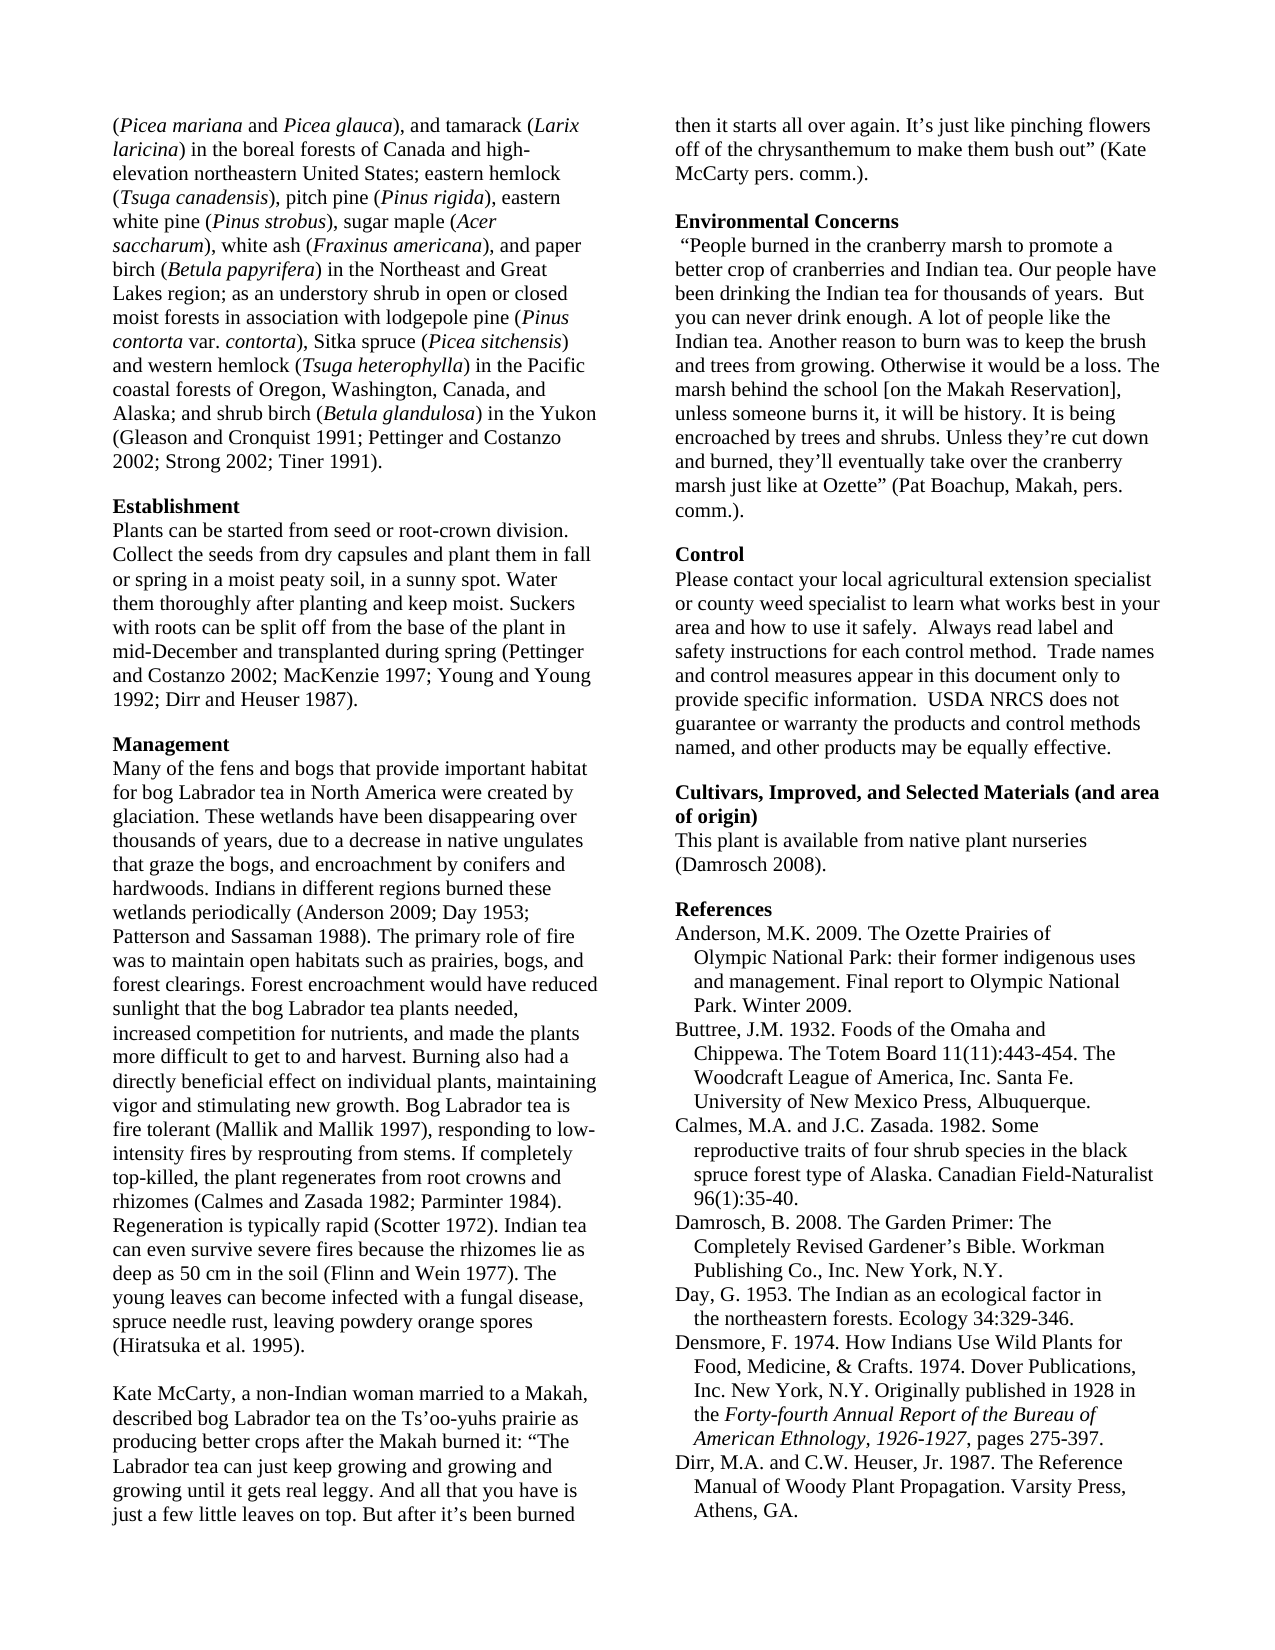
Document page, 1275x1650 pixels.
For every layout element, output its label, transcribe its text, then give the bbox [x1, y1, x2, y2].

text Damrosch, B. 2008. The Garden Primer: The [675, 1210, 1162, 1234]
text Plants can be started from seed or root-crown division. Collect the seeds from dry capsules and plant them in fall or spring in a moist peaty soil, in a sunny spot. Water them thoroughly after planting and keep moist. Suckers with roots can be split off from the base of the plant in mid-December and transplanted during spring (Pettinger and Costanzo 2002; MacKenzie 1997; Young and Young 1992; Dirr and Heuser 1987). [112, 518, 600, 711]
text Kate McCarty, a non-Indian woman married to a Makah, described bog Labrador tea on the Ts’oo-yuhs prairie as producing better crops after the Makah burned it: “The Labrador tea can just keep growing and growing and growing until it gets real leggy. And all that you have is just a few little leaves on top. But after it’s been burned then it starts all over again. It’s just like pinching flowers off of the chrysanthemum to make them bush out” (Kate McCarty pers. comm.). [112, 1381, 600, 1526]
subtitle Establishment [112, 494, 600, 518]
subtitle Management [112, 732, 600, 756]
subtitle Cultivars, Improved, and Selected Materials (and area of origin) [675, 780, 1162, 828]
text Day, G. 1953. The Indian as an ecological factor in [675, 1282, 1162, 1306]
text Olympic National Park: their former indigenous uses and management. Final report to Olympic National Park. Winter 2009. [694, 945, 1162, 1017]
text reproductive traits of four shrub species in the black spruce forest type of Alaska. Canadian Field-Naturalist 96(1):35-40. [694, 1137, 1162, 1210]
text Calmes, M.A. and J.C. Zasada. 1982. Some [675, 1113, 1162, 1137]
text Anderson, M.K. 2009. The Ozette Prairies of [675, 921, 1162, 945]
text the northeastern forests. Ecology 34:329-346. [694, 1306, 1162, 1330]
text Please contact your local agricultural extension specialist or county weed specialist to learn what works best in your area and how to use it safely. Always read label and safety instructions for each control method. Trade names and control measures appear in this document only to provide specific information. USDA NRCS does not guarantee or warranty the products and control methods named, and other products may be equally effective. [675, 566, 1162, 759]
text Densmore, F. 1974. How Indians Use Wild Plants for [675, 1330, 1162, 1354]
text Buttree, J.M. 1932. Foods of the Omaha and [675, 1017, 1162, 1041]
text Food, Medicine, & Crafts. 1974. Dover Publications, Inc. New York, N.Y. Originally published in 1928 in the Forty-fourth Annual Report of the Bureau of American Ethnology, 1926-1927, pages 275-397. [694, 1354, 1162, 1450]
text Many of the fens and bogs that provide important habitat for bog Labrador tea in North America were created by glaciation. These wetlands have been disappearing over thousands of years, due to a decrease in native ungulates that graze the bogs, and encroachment by conifers and hardwoods. Indians in different regions burned these wetlands periodically (Anderson 2009; Day 1953; Patterson and Sassaman 1988). The primary role of fire was to maintain open habitats such as prairies, bogs, and forest clearings. Forest encroachment would have reduced sunlight that the bog Labrador tea plants needed, increased competition for nutrients, and made the plants more difficult to get to and harvest. Burning also had a directly beneficial effect on individual plants, maintaining vigor and stimulating new growth. Bog Labrador tea is fire tolerant (Mallik and Mallik 1997), responding to low-intensity fires by resprouting from stems. If completely top-killed, the plant regenerates from root crowns and rhizomes (Calmes and Zasada 1982; Parminter 1984). Regeneration is typically rapid (Scotter 1972). Indian tea can even survive severe fires because the rhizomes lie as deep as 50 cm in the soil (Flinn and Wein 1977). The young leaves can become infected with a fungal disease, spruce needle rust, leaving powdery orange spores (Hiratsuka et al. 1995). [112, 756, 600, 1357]
text Manual of Woody Plant Propagation. Varsity Press, Athens, GA. [694, 1474, 1162, 1522]
text Chippewa. The Totem Board 11(11):443-454. The Woodcraft League of America, Inc. Santa Fe. University of New Mexico Press, Albuquerque. [694, 1041, 1162, 1113]
text Kate McCarty, a non-Indian woman married to a Makah, described bog Labrador tea on the Ts’oo-yuhs prairie as producing better crops after the Makah burned it: “The Labrador tea can just keep growing and growing and growing until it gets real leggy. And all that you have is just a few little leaves on top. But after it’s been burned then it starts all over again. It’s just like pinching flowers off of the chrysanthemum to make them bush out” (Kate McCarty pers. comm.). [675, 112, 1162, 185]
text Completely Revised Gardener’s Bible. Workman Publishing Co., Inc. New York, N.Y. [694, 1234, 1162, 1282]
subtitle Control [675, 542, 1162, 566]
text Environmental Concerns [675, 209, 1162, 233]
text Dirr, M.A. and C.W. Heuser, Jr. 1987. The Reference [675, 1450, 1162, 1474]
text “People burned in the cranberry marsh to promote a better crop of cranberries and Indian tea. Our people have been drinking the Indian tea for thousands of years. But you can never drink enough. A lot of people like the Indian tea. Another reason to burn was to keep the brush and trees from growing. Otherwise it would be a loss. The marsh behind the school [on the Makah Reservation], unless someone burns it, it will be history. It is being encroached by trees and shrubs. Unless they’re cut down and burned, they’ll eventually take over the cranberry marsh just like at Ozette” (Pat Boachup, Makah, pers. comm.). [675, 233, 1162, 522]
text This plant is available from native plant nurseries (Damrosch 2008). [675, 828, 1162, 876]
subtitle References [675, 897, 1162, 921]
